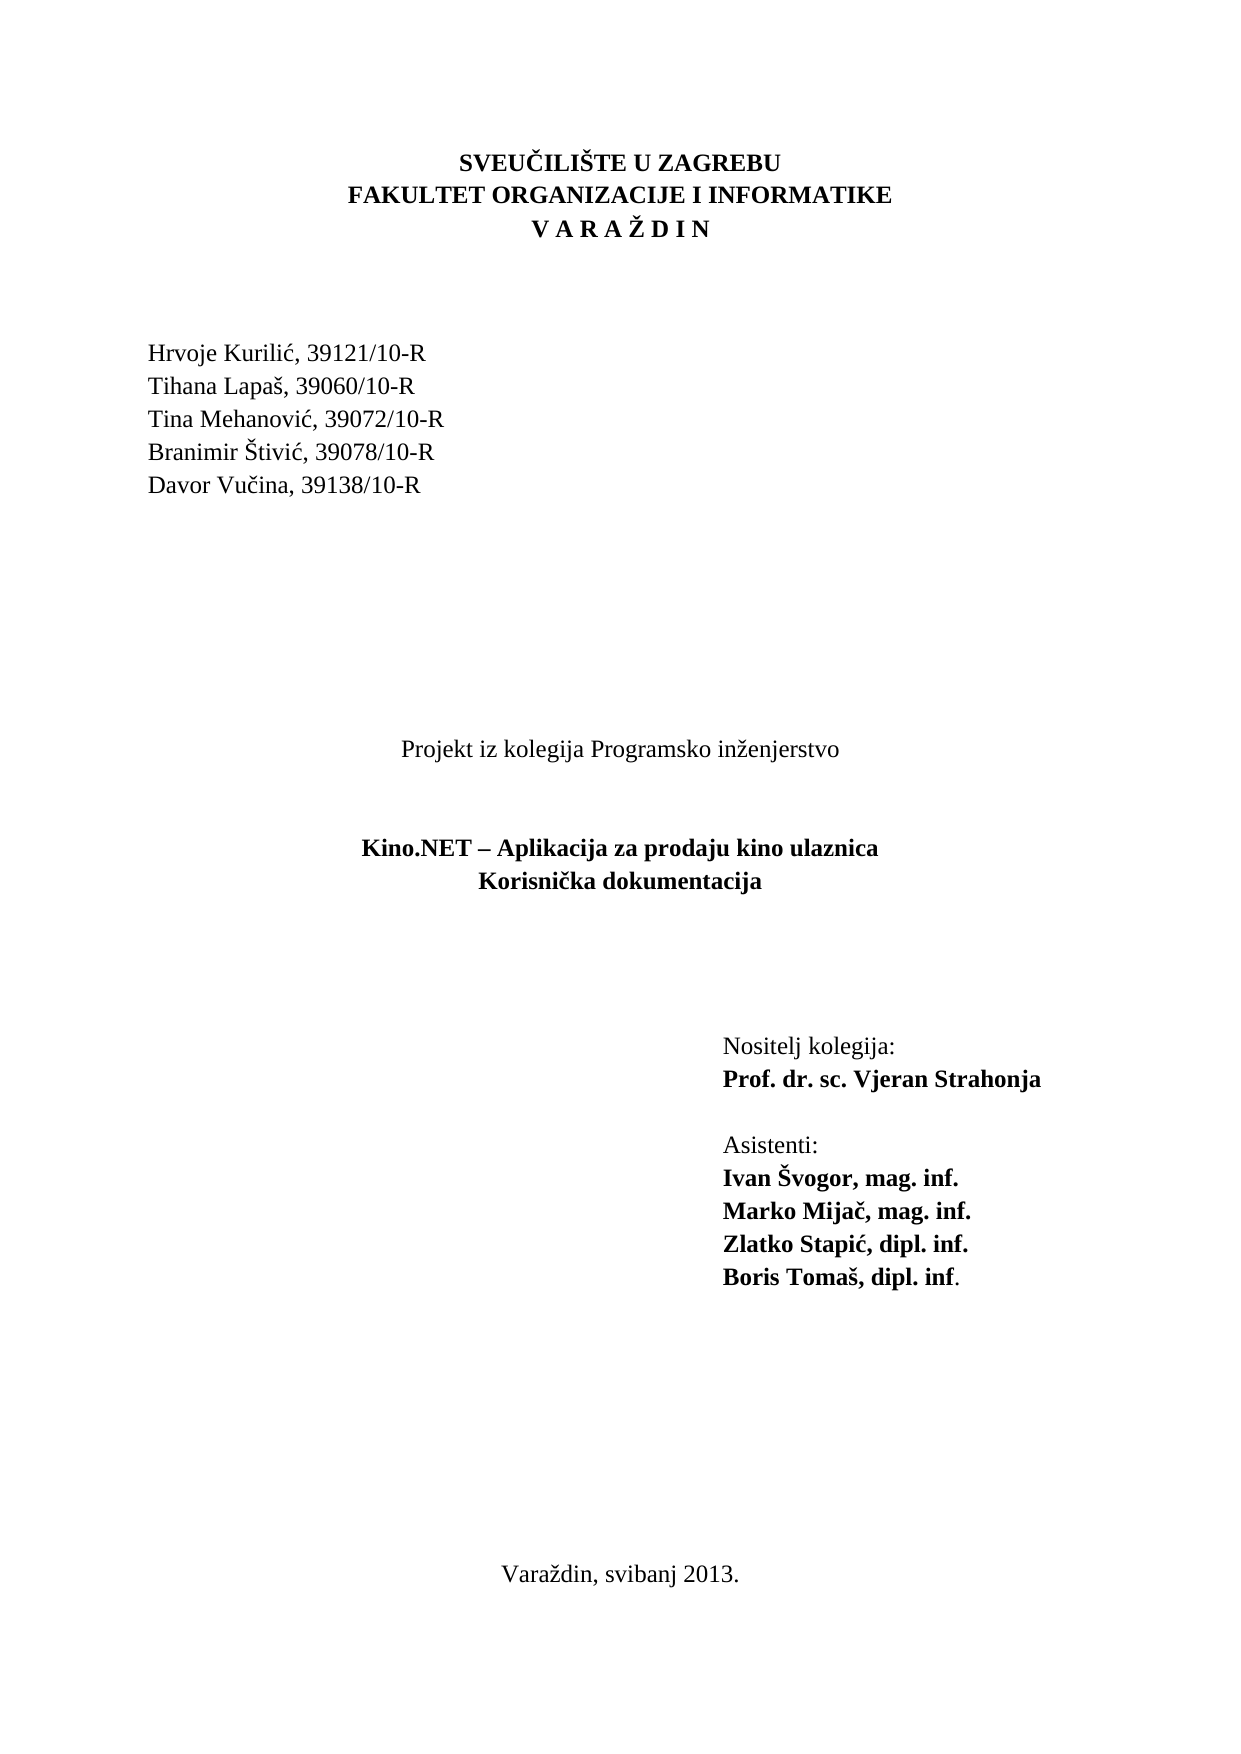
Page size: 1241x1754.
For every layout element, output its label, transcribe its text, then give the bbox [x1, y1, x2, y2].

text Tihana Lapaš, 39060/10-R [148, 371, 1093, 399]
text Korisnička dokumentacija [148, 866, 1093, 895]
text Prof. dr. sc. Vjeran Strahonja [148, 1064, 1093, 1093]
text V A R A Ž D I N [148, 214, 1093, 242]
text Davor Vučina, 39138/10-R [148, 470, 1093, 498]
text Branimir Štivić, 39078/10-R [148, 437, 1093, 466]
text Projekt iz kolegija Programsko inženjerstvo [148, 734, 1093, 763]
text Tina Mehanović, 39072/10-R [148, 404, 1093, 432]
text Ivan Švogor, mag. inf. [148, 1163, 1093, 1192]
text Nositelj kolegija: [148, 1031, 1093, 1060]
text Asistenti: [148, 1130, 1093, 1159]
text Varaždin, svibanj 2013. [148, 1559, 1093, 1588]
text Marko Mijač, mag. inf. [148, 1196, 1093, 1225]
text SVEUČILIŠTE U ZAGREBU [148, 148, 1093, 176]
text Zlatko Stapić, dipl. inf. [148, 1229, 1093, 1258]
text Boris Tomaš, dipl. inf. [148, 1262, 1093, 1291]
text Hrvoje Kurilić, 39121/10-R [148, 338, 1093, 366]
text Kino.NET – Aplikacija za prodaju kino ulaznica [148, 833, 1093, 862]
text FAKULTET ORGANIZACIJE I INFORMATIKE [148, 181, 1093, 209]
